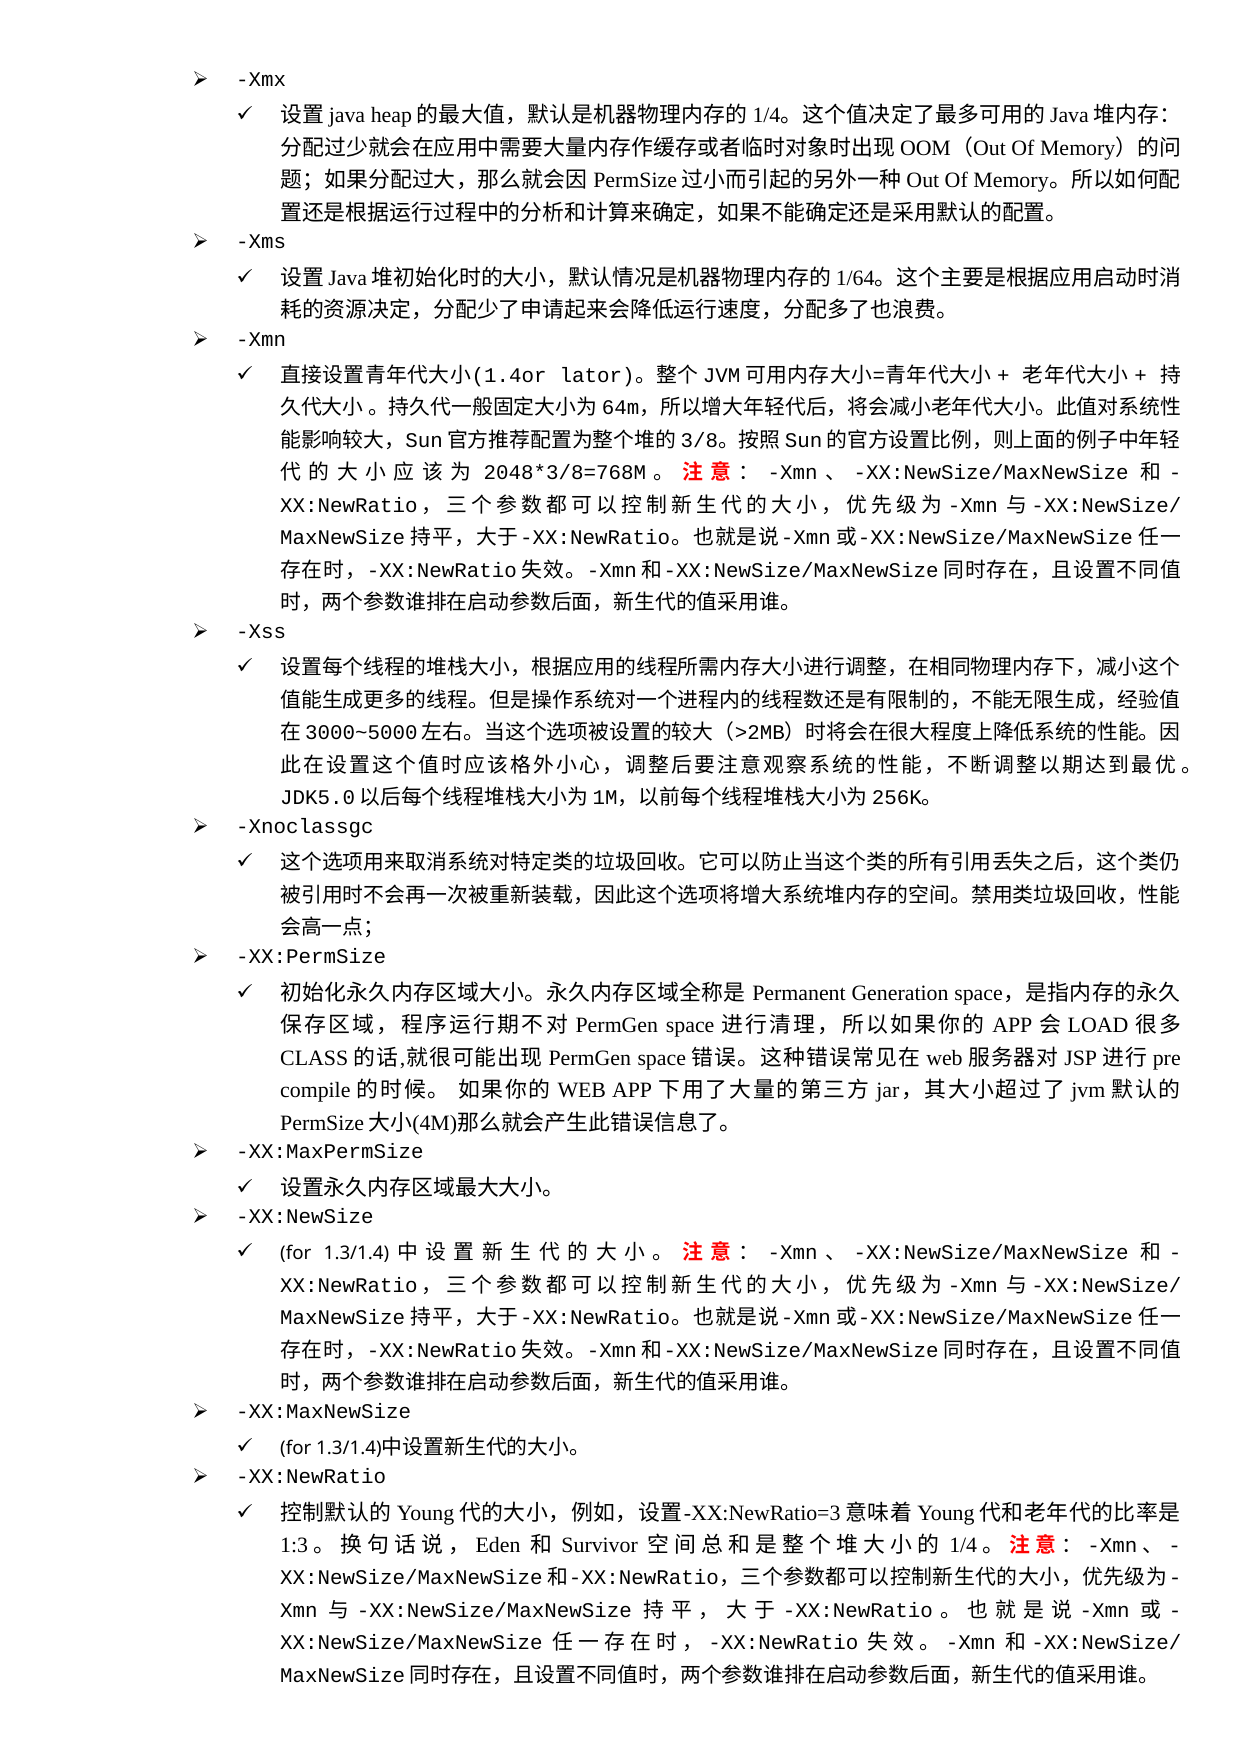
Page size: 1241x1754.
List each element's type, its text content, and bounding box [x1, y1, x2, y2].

list -XX:MaxPermSize [192, 1137, 1181, 1169]
list (for 1.3/1.4)中设置新生代的大小。注意：-Xmn、-XX:NewSize/MaxNewSize和-XX:NewRatio，三个参数都可以控制新生代的大小，优先级为-Xmn与-XX:NewSize/MaxNewSize持平，大于-XX:NewRatio。也就是说-Xmn或-XX:NewSize/MaxNewSize任一存在时，-XX:NewRatio失效。-Xmn和-XX:NewSize/MaxNewSize同时存在，且设置不同值时，两个参数谁排在启动参数后面，新生代的值采用谁。 [236, 1234, 1181, 1397]
list -XX:NewSize [192, 1202, 1181, 1234]
list -Xss [192, 617, 1181, 649]
list 初始化永久内存区域大小。永久内存区域全称是Permanent Generation space，是指内存的永久保存区域，程序运行期不对PermGen space进行清理，所以如果你的APP会LOAD很多CLASS的话,就很可能出现PermGen space错误。这种错误常见在web服务器对JSP进行pre compile的时候。 如果你的WEB APP下用了大量的第三方jar，其大小超过了jvm默认的PermSize大小(4M)那么就会产生此错误信息了。 [236, 974, 1181, 1137]
list 设置永久内存区域最大大小。 [236, 1169, 1181, 1202]
list 控制默认的Young代的大小，例如，设置-XX:NewRatio=3意味着Young代和老年代的比率是1:3。换句话说，Eden和Survivor空间总和是整个堆大小的1/4。注意：-Xmn、-XX:NewSize/MaxNewSize和-XX:NewRatio，三个参数都可以控制新生代的大小，优先级为-Xmn与-XX:NewSize/MaxNewSize持平，大于-XX:NewRatio。也就是说-Xmn或-XX:NewSize/MaxNewSize任一存在时，-XX:NewRatio失效。-Xmn和-XX:NewSize/MaxNewSize同时存在，且设置不同值时，两个参数谁排在启动参数后面，新生代的值采用谁。 [236, 1494, 1181, 1689]
list -XX:PermSize [192, 942, 1181, 974]
list -Xms [192, 227, 1181, 259]
list 设置每个线程的堆栈大小，根据应用的线程所需内存大小进行调整，在相同物理内存下，减小这个值能生成更多的线程。但是操作系统对一个进程内的线程数还是有限制的，不能无限生成，经验值在3000~5000左右。当这个选项被设置的较大（>2MB）时将会在很大程度上降低系统的性能。因此在设置这个值时应该格外小心，调整后要注意观察系统的性能，不断调整以期达到最优。JDK5.0以后每个线程堆栈大小为1M，以前每个线程堆栈大小为256K。 [236, 649, 1181, 812]
list -XX:MaxNewSize [192, 1397, 1181, 1429]
list 这个选项用来取消系统对特定类的垃圾回收。它可以防止当这个类的所有引用丢失之后，这个类仍被引用时不会再一次被重新装载，因此这个选项将增大系统堆内存的空间。禁用类垃圾回收，性能会高一点； [236, 844, 1181, 942]
list 直接设置青年代大小(1.4or lator)。整个JVM可用内存大小=青年代大小 + 老年代大小 + 持久代大小 。持久代一般固定大小为64m，所以增大年轻代后，将会减小老年代大小。此值对系统性能影响较大，Sun官方推荐配置为整个堆的3/8。按照Sun的官方设置比例，则上面的例子中年轻代的大小应该为2048*3/8=768M。注意：-Xmn、-XX:NewSize/MaxNewSize和-XX:NewRatio，三个参数都可以控制新生代的大小，优先级为-Xmn与-XX:NewSize/MaxNewSize持平，大于-XX:NewRatio。也就是说-Xmn或-XX:NewSize/MaxNewSize任一存在时，-XX:NewRatio失效。-Xmn和-XX:NewSize/MaxNewSize同时存在，且设置不同值时，两个参数谁排在启动参数后面，新生代的值采用谁。 [236, 357, 1181, 617]
list 设置Java堆初始化时的大小，默认情况是机器物理内存的1/64。这个主要是根据应用启动时消耗的资源决定，分配少了申请起来会降低运行速度，分配多了也浪费。 [236, 259, 1181, 324]
list (for 1.3/1.4)中设置新生代的大小。 [236, 1429, 1181, 1462]
list 设置java heap的最大值，默认是机器物理内存的1/4。这个值决定了最多可用的Java堆内存：分配过少就会在应用中需要大量内存作缓存或者临时对象时出现OOM（Out Of Memory）的问题；如果分配过大，那么就会因PermSize过小而引起的另外一种Out Of Memory。所以如何配置还是根据运行过程中的分析和计算来确定，如果不能确定还是采用默认的配置。 [236, 97, 1181, 227]
list -Xmx [192, 64, 1181, 97]
list -XX:NewRatio [192, 1462, 1181, 1494]
list -Xmn [192, 324, 1181, 357]
list -Xnoclassgc [192, 812, 1181, 844]
